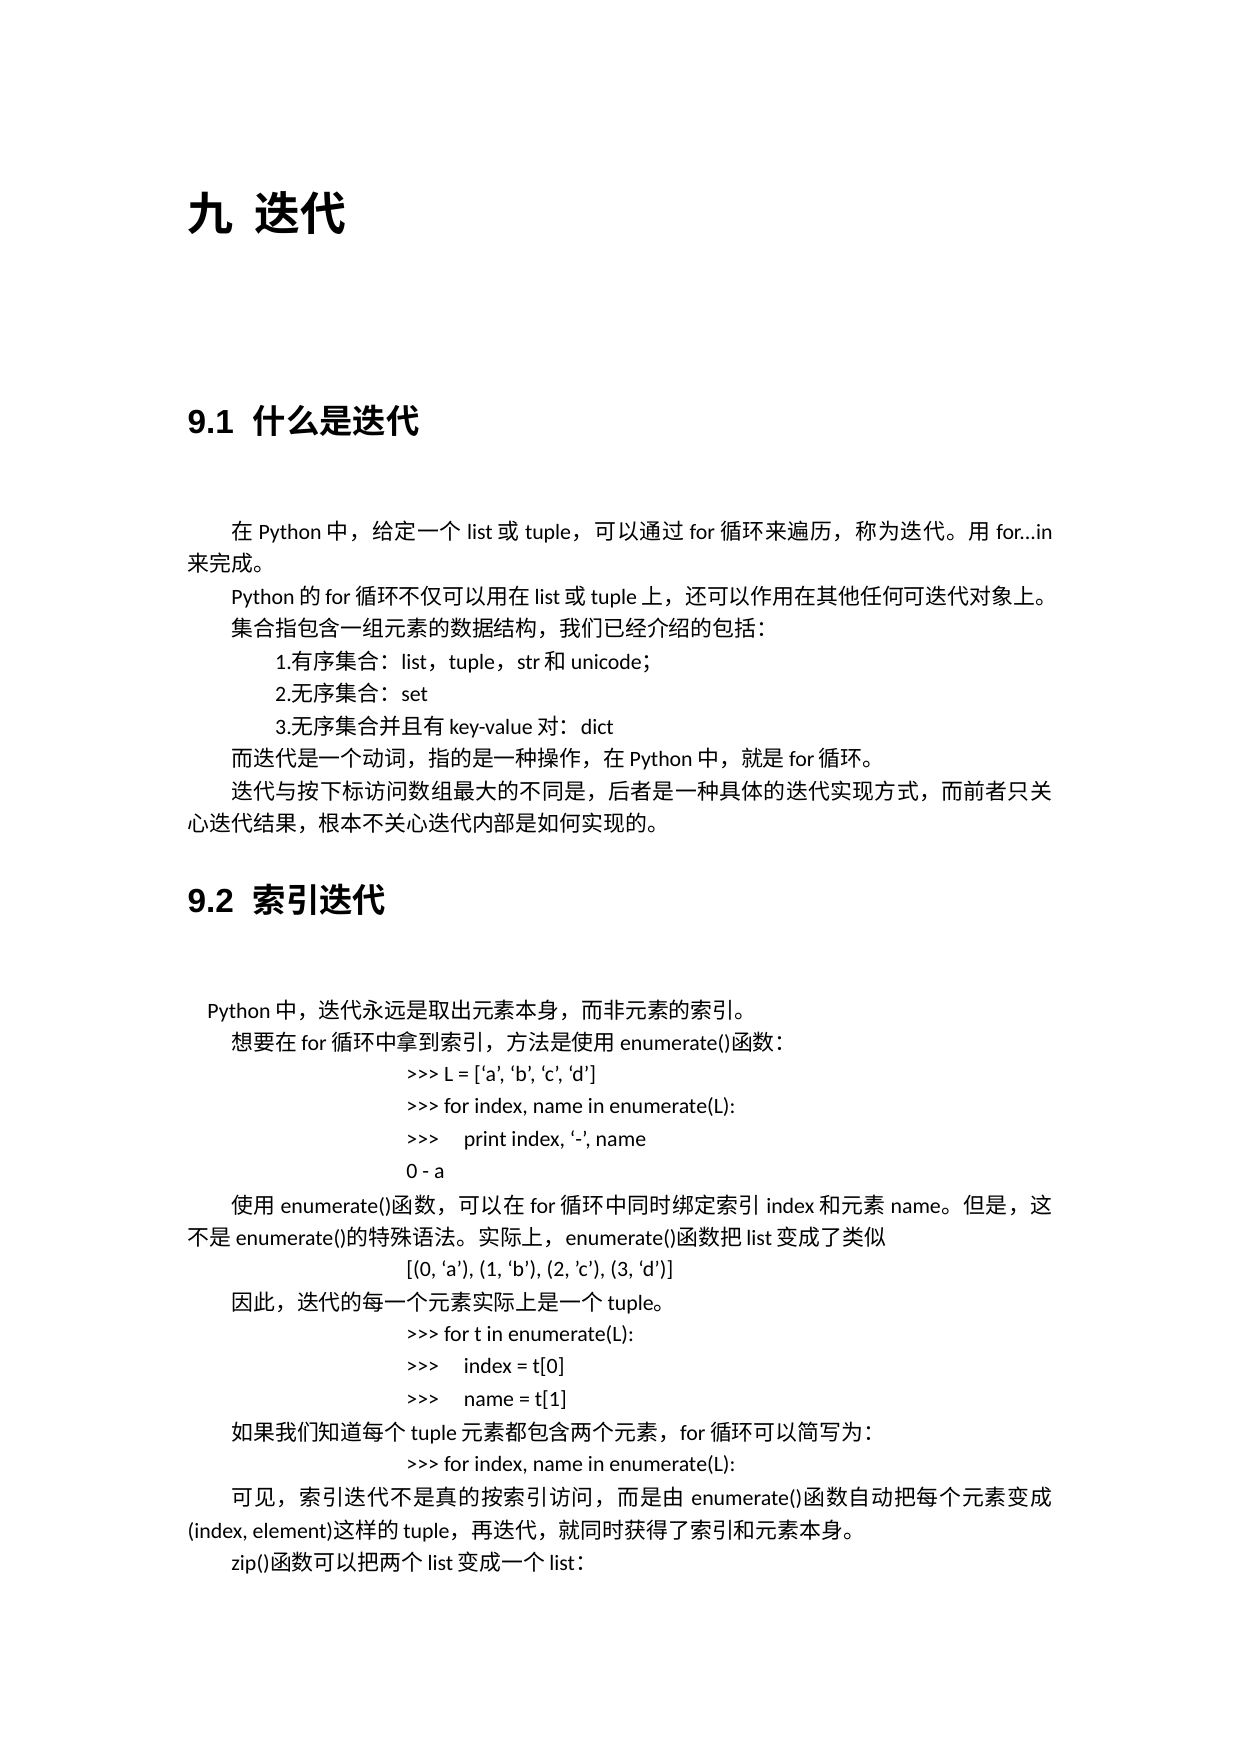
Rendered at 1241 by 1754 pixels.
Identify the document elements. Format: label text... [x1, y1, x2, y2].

list 使用enumerate()函数，可以在for循环中同时绑定索引index和元素name。但是，这不是enumerate()的特殊语法。实际上，enumerate()函数把list变成了类似 [187, 1187, 1053, 1252]
subtitle 9.1 什么是迭代 [187, 387, 1053, 452]
subtitle 九 迭代 [187, 162, 1053, 259]
list Python中，迭代永远是取出元素本身，而非元素的索引。 [187, 992, 1053, 1025]
list Python的for循环不仅可以用在list或tuple上，还可以作用在其他任何可迭代对象上。 [187, 578, 1053, 611]
list >>> for index, name in enumerate(L): [362, 1447, 1053, 1480]
list >>> L = [‘a’, ‘b’, ‘c’, ‘d’] [362, 1057, 1053, 1090]
list 0 - a [362, 1155, 1053, 1187]
list 有序集合：list，tuple，str和unicode； [231, 643, 1053, 676]
list 集合指包含一组元素的数据结构，我们已经介绍的包括： [187, 611, 1053, 643]
list 无序集合并且有key-value对：dict [231, 708, 1053, 741]
list 在Python中，给定一个list或tuple，可以通过for循环来遍历，称为迭代。用for...in来完成。 [187, 513, 1053, 578]
list 想要在for循环中拿到索引，方法是使用enumerate()函数： [187, 1025, 1053, 1057]
list 迭代与按下标访问数组最大的不同是，后者是一种具体的迭代实现方式，而前者只关心迭代结果，根本不关心迭代内部是如何实现的。 [187, 773, 1053, 838]
list [(0, ‘a’), (1, ‘b’), (2, ’c’), (3, ‘d’)] [362, 1252, 1053, 1285]
list 而迭代是一个动词，指的是一种操作，在Python中，就是for循环。 [187, 741, 1053, 773]
subtitle 9.2 索引迭代 [187, 866, 1053, 931]
list 因此，迭代的每一个元素实际上是一个tuple。 [187, 1285, 1053, 1317]
list zip()函数可以把两个list变成一个list： [187, 1545, 1053, 1577]
list 无序集合：set [231, 676, 1053, 708]
list >>> name = t[1] [362, 1382, 1053, 1415]
list >>> print index, ‘-’, name [362, 1122, 1053, 1155]
list >>> for t in enumerate(L): [362, 1317, 1053, 1350]
list >>> for index, name in enumerate(L): [362, 1090, 1053, 1122]
list 可见，索引迭代不是真的按索引访问，而是由enumerate()函数自动把每个元素变成(index, element)这样的tuple，再迭代，就同时获得了索引和元素本身。 [187, 1480, 1053, 1545]
list >>> index = t[0] [362, 1350, 1053, 1382]
list 如果我们知道每个tuple元素都包含两个元素，for循环可以简写为： [187, 1415, 1053, 1447]
